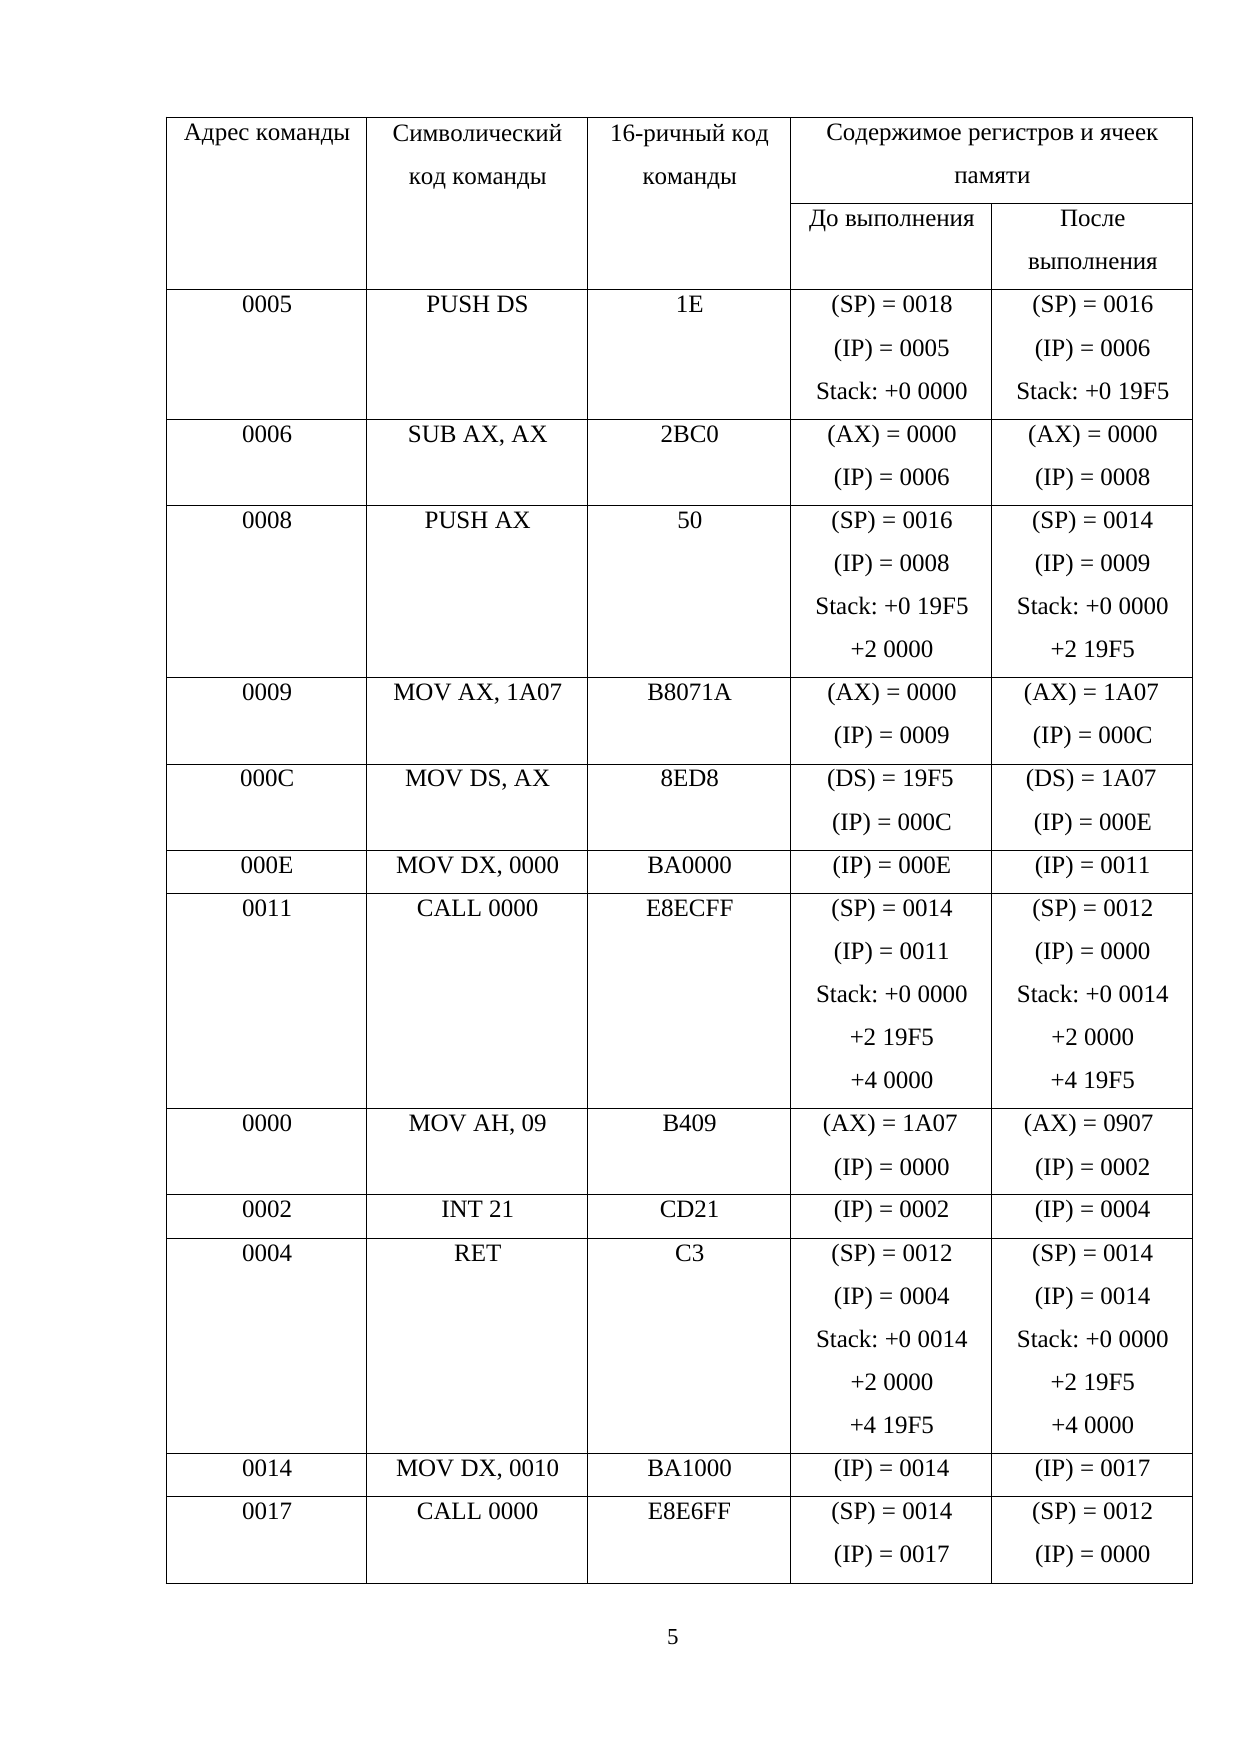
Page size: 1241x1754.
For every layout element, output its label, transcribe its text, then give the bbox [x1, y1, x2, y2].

table_header Символический код команды [367, 118, 587, 289]
table_cell PUSH DS [367, 290, 587, 418]
table_cell INT 21 [367, 1195, 587, 1237]
table_cell 1E [588, 290, 790, 418]
table_cell (SP) = 0014 (IP) = 0011 Stack: +0 0000 +2 19F5 +4 0000 [791, 894, 991, 1108]
table_cell E8ECFF [588, 894, 790, 1108]
table_cell (IP) = 0002 [791, 1195, 991, 1237]
table_cell 0002 [167, 1195, 366, 1237]
table_cell MOV AX, 1A07 [367, 678, 587, 763]
table_cell BA1000 [588, 1454, 790, 1496]
table_cell (SP) = 0014 (IP) = 0017 [791, 1497, 991, 1582]
table_cell CD21 [588, 1195, 790, 1237]
table_cell До выполнения [791, 204, 991, 289]
table_cell (DS) = 19F5 (IP) = 000C [791, 765, 991, 849]
table_cell (SP) = 0018 (IP) = 0005 Stack: +0 0000 [791, 290, 991, 418]
table_cell (AX) = 1A07 (IP) = 0000 [791, 1109, 991, 1194]
table_cell (IP) = 0004 [992, 1195, 1192, 1237]
table_header Адрес команды [167, 118, 366, 289]
table_cell 000E [167, 851, 366, 893]
table_cell 000C [167, 765, 366, 849]
table_cell (DS) = 1A07 (IP) = 000E [992, 765, 1192, 849]
table_cell 0009 [167, 678, 366, 763]
table_cell 0000 [167, 1109, 366, 1194]
table_cell (IP) = 0014 [791, 1454, 991, 1496]
table_cell (AX) = 0000 (IP) = 0009 [791, 678, 991, 763]
table_cell 0004 [167, 1239, 366, 1453]
table_cell (SP) = 0012 (IP) = 0000 Stack: +0 0014 +2 0000 +4 19F5 [992, 894, 1192, 1108]
table_cell (SP) = 0014 (IP) = 0009 Stack: +0 0000 +2 19F5 [992, 506, 1192, 677]
table_cell 2BC0 [588, 420, 790, 505]
table_header 16-ричный код команды [588, 118, 790, 289]
table_cell MOV DS, AX [367, 765, 587, 849]
table_cell MOV DX, 0010 [367, 1454, 587, 1496]
table_cell (SP) = 0012 (IP) = 0000 [992, 1497, 1192, 1582]
table_cell После выполнения [992, 204, 1192, 289]
table_cell (AX) = 0907 (IP) = 0002 [992, 1109, 1192, 1194]
table_cell MOV DX, 0000 [367, 851, 587, 893]
table_cell 0014 [167, 1454, 366, 1496]
table_cell (SP) = 0012 (IP) = 0004 Stack: +0 0014 +2 0000 +4 19F5 [791, 1239, 991, 1453]
table_cell (SP) = 0016 (IP) = 0006 Stack: +0 19F5 [992, 290, 1192, 418]
table_cell 0011 [167, 894, 366, 1108]
table_header Содержимое регистров и ячеек памяти [791, 118, 1192, 203]
table_cell (IP) = 0011 [992, 851, 1192, 893]
table_cell 0008 [167, 506, 366, 677]
table_cell B409 [588, 1109, 790, 1194]
table_cell (IP) = 0017 [992, 1454, 1192, 1496]
table_cell CALL 0000 [367, 1497, 587, 1582]
table_cell B8071A [588, 678, 790, 763]
table_cell 0017 [167, 1497, 366, 1582]
table_cell RET [367, 1239, 587, 1453]
table_cell (IP) = 000E [791, 851, 991, 893]
table_cell (AX) = 0000 (IP) = 0008 [992, 420, 1192, 505]
table_cell (AX) = 1A07 (IP) = 000C [992, 678, 1192, 763]
table_cell 50 [588, 506, 790, 677]
table_cell (SP) = 0016 (IP) = 0008 Stack: +0 19F5 +2 0000 [791, 506, 991, 677]
table_cell 0005 [167, 290, 366, 418]
table_cell BA0000 [588, 851, 790, 893]
table_cell 8ED8 [588, 765, 790, 849]
table_cell SUB AX, AX [367, 420, 587, 505]
table_cell C3 [588, 1239, 790, 1453]
table_cell MOV AH, 09 [367, 1109, 587, 1194]
table_cell E8E6FF [588, 1497, 790, 1582]
table_cell (AX) = 0000 (IP) = 0006 [791, 420, 991, 505]
table_cell PUSH AX [367, 506, 587, 677]
table_cell 0006 [167, 420, 366, 505]
table_cell CALL 0000 [367, 894, 587, 1108]
table_cell (SP) = 0014 (IP) = 0014 Stack: +0 0000 +2 19F5 +4 0000 [992, 1239, 1192, 1453]
